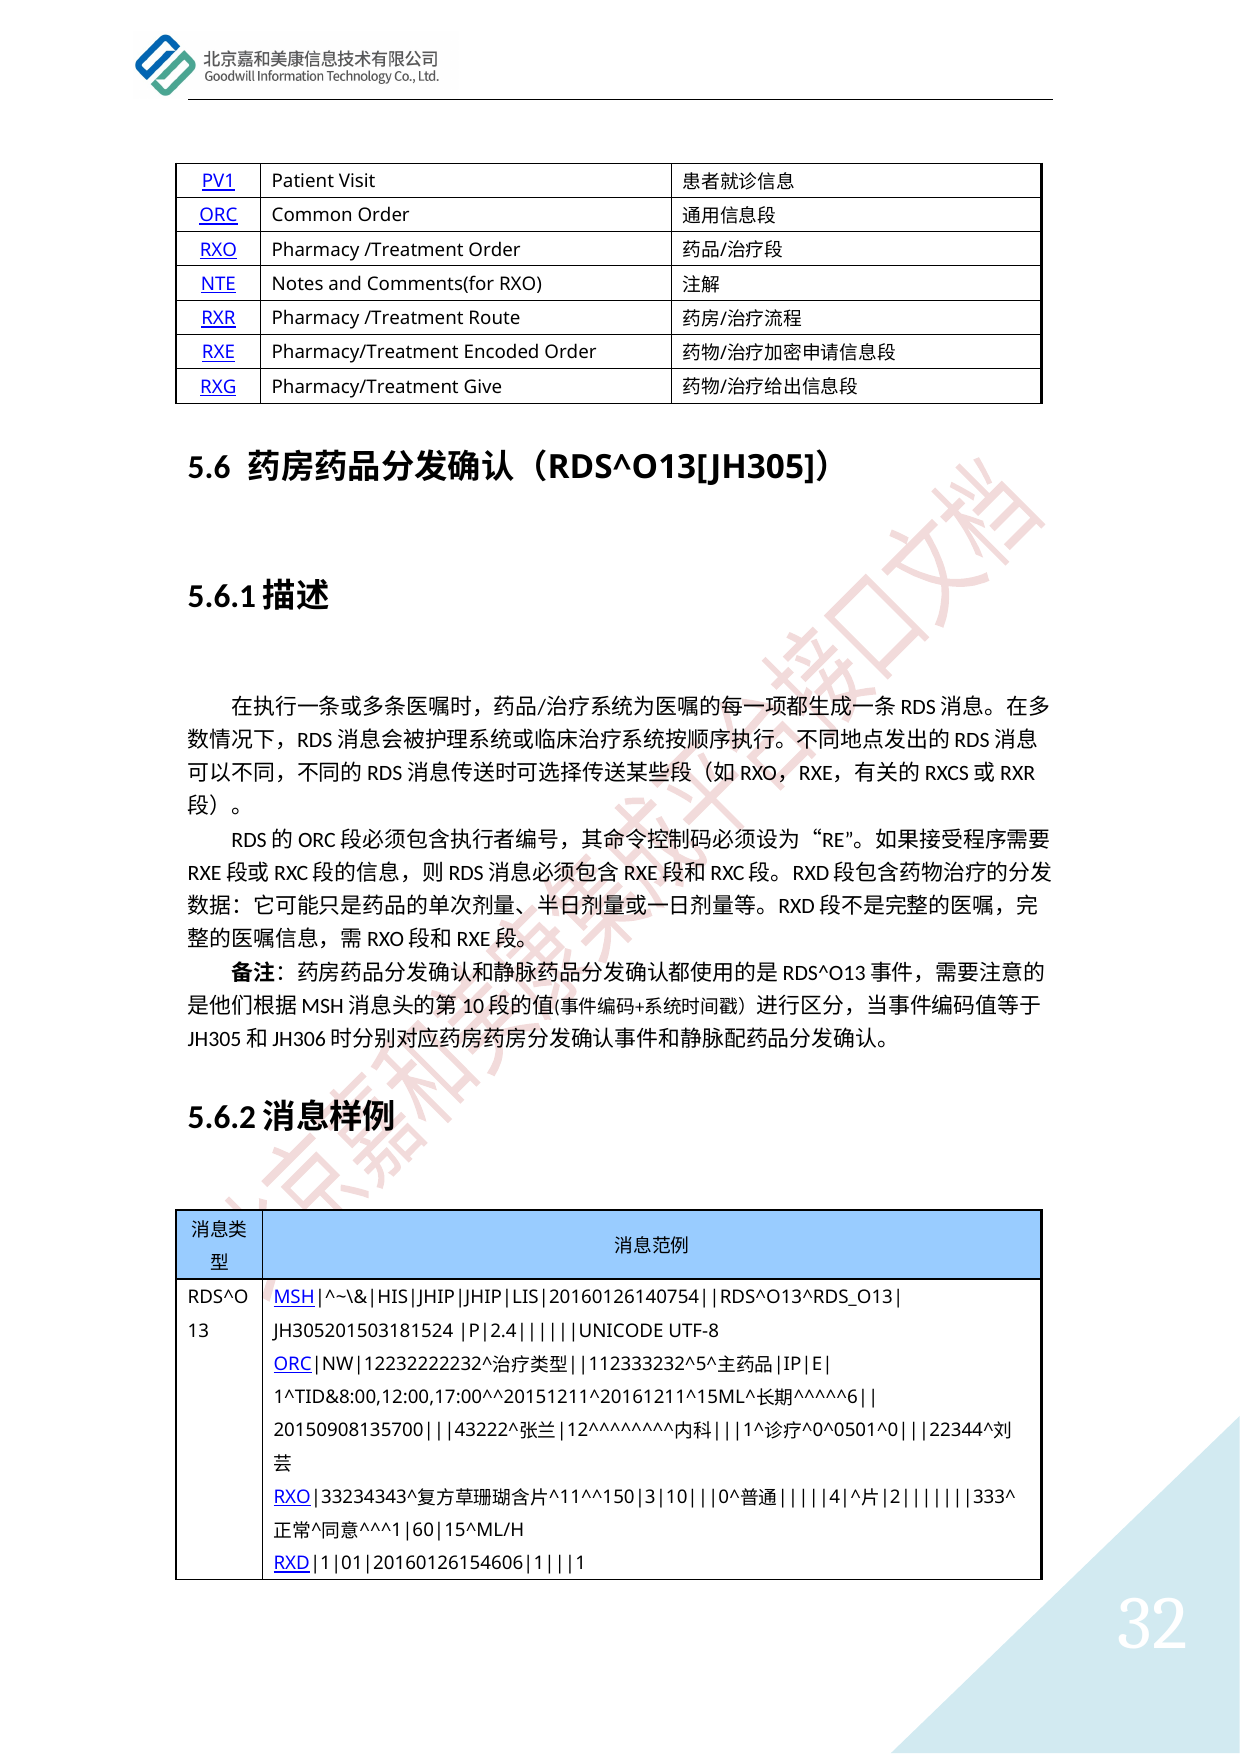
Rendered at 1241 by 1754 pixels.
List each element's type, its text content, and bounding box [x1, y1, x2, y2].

table_cell 药品/治疗段 [672, 232, 1040, 265]
table_cell NTE [177, 266, 260, 299]
picture [132, 31, 459, 99]
table_cell Pharmacy/Treatment Give [261, 369, 671, 402]
table_cell Common Order [261, 198, 671, 231]
table_cell 药物/治疗加密申请信息段 [672, 335, 1040, 368]
subtitle 消息样例 [187, 1081, 1053, 1147]
table_cell RXG [177, 369, 260, 402]
subtitle 药房药品分发确认（RDS^O13[JH305]） [187, 431, 1053, 497]
table_cell Pharmacy/Treatment Encoded Order [261, 335, 671, 368]
table_cell Pharmacy /Treatment Route [261, 301, 671, 334]
subtitle 描述 [187, 559, 1053, 626]
table_cell 患者就诊信息 [672, 164, 1040, 197]
table_header 消息范例 [263, 1211, 1040, 1278]
table_header 消息类型 [177, 1211, 262, 1278]
table_cell 药物/治疗给出信息段 [672, 369, 1040, 402]
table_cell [263, 1280, 1040, 1579]
table_cell RXE [177, 335, 260, 368]
table_cell Notes and Comments(for RXO) [261, 266, 671, 299]
table_cell Pharmacy /Treatment Order [261, 232, 671, 265]
text 备注：药房药品分发确认和静脉药品分发确认都使用的是RDS^O13事件，需要注意的是他们根据MSH消息头的第10段的值(事件编码+系统时间戳）进行区分，当事件编码值等于JH305和JH306时分别对应药房药房分发确认事件和静脉配药品分发确认。 [187, 954, 1053, 1053]
table_cell ORC [177, 198, 260, 231]
table_cell 药房/治疗流程 [672, 301, 1040, 334]
text 在执行一条或多条医嘱时，药品/治疗系统为医嘱的每一项都生成一条RDS 消息。在多数情况下，RDS 消息会被护理系统或临床治疗系统按顺序执行。不同地点发出的RDS 消息可以不同，不同的RDS 消息传送时可选择传送某些段（如RXO，RXE，有关的RXCS 或RXR 段）。 [187, 688, 1053, 821]
table_cell RXO [177, 232, 260, 265]
table_cell Patient Visit [261, 164, 671, 197]
table_cell 通用信息段 [672, 198, 1040, 231]
text RDS 的ORC 段必须包含执行者编号，其命令控制码必须设为“RE”。如果接受程序需要RXE段或RXC段的信息，则RDS消息必须包含RXE段和RXC段。RXD段包含药物治疗的分发数据：它可能只是药品的单次剂量、半日剂量或一日剂量等。RXD段不是完整的医嘱，完整的医嘱信息，需RXO段和RXE段。 [187, 821, 1053, 954]
table_cell PV1 [177, 164, 260, 197]
table_cell 注解 [672, 266, 1040, 299]
table_cell RXR [177, 301, 260, 334]
table_cell RDS^O13 [177, 1280, 262, 1579]
